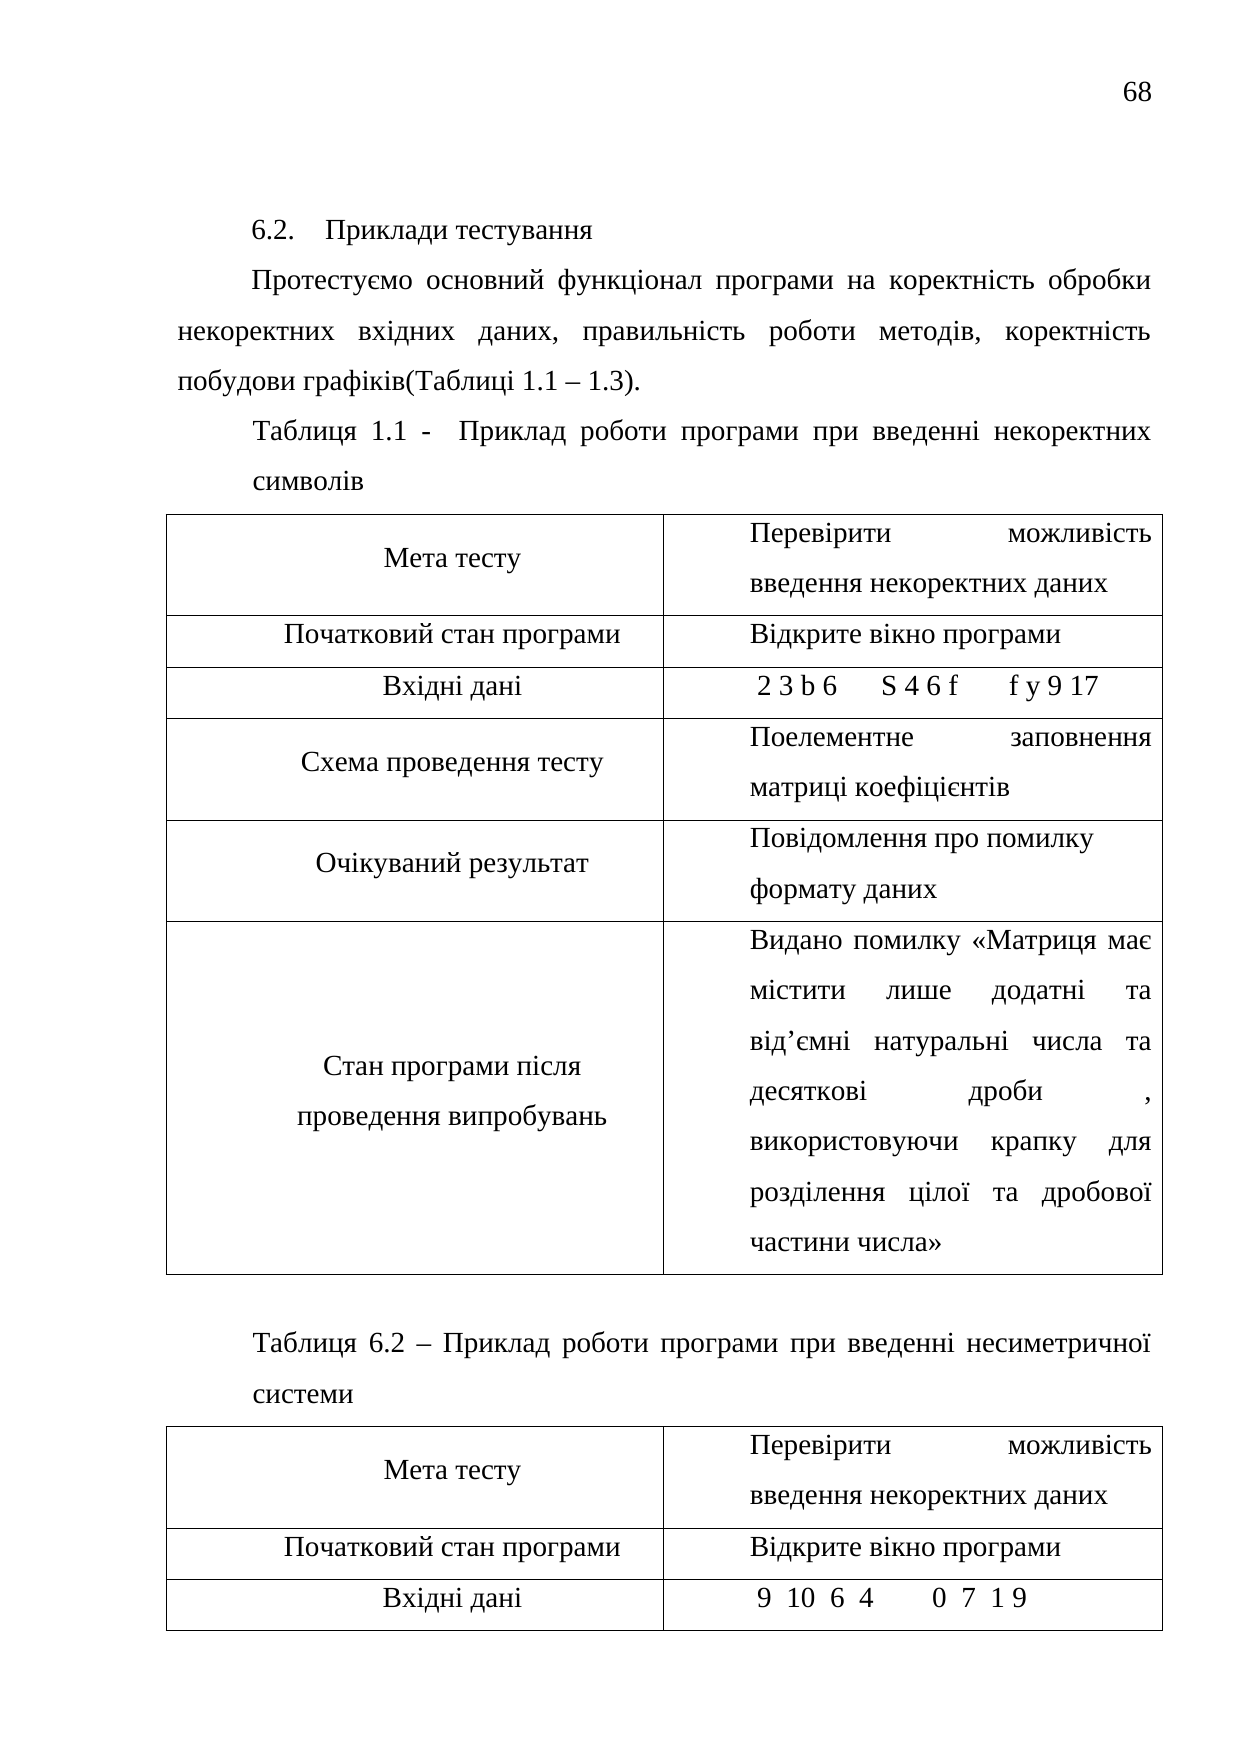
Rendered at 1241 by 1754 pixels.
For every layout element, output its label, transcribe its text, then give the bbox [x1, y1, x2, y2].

text Таблиця 1.1 - Приклад роботи програми при введенні некоректних символів [252, 413, 1152, 497]
table_cell Поелементне заповнення матриці коефіцієнтів [664, 719, 1162, 819]
table_header Перевірити можливість введення некоректних даних [664, 515, 1162, 615]
table_header Перевірити можливість введення некоректних даних [664, 1427, 1162, 1528]
table_header Мета тесту [167, 515, 663, 615]
table_cell Відкрите вікно програми [664, 1529, 1162, 1579]
table_cell 2 3 b 6 S 4 6 f f y 9 17 [664, 668, 1162, 718]
table_cell Вхідні дані [167, 1580, 663, 1630]
text Таблиця 6.2 – Приклад роботи програми при введенні несиметричної системи [252, 1326, 1152, 1409]
subtitle Приклади тестування [177, 212, 1152, 246]
table_cell Відкрите вікно програми [664, 616, 1162, 667]
table_cell Видано помилку «Матриця має містити лише додатні та від’ємні натуральні числа та десяткові дроби , використовуючи крапку для розділення цілої та дробової частини числа» [664, 922, 1162, 1274]
table_cell Початковий стан програми [167, 1529, 663, 1579]
table_cell 9 10 6 4 0 7 1 9 [664, 1580, 1162, 1630]
table_cell Очікуваний результат [167, 821, 663, 921]
table_cell Стан програми після проведення випробувань [167, 922, 663, 1274]
table_header Мета тесту [167, 1427, 663, 1528]
table_cell Повідомлення про помилку формату даних [664, 821, 1162, 921]
table_cell Початковий стан програми [167, 616, 663, 667]
table_cell Схема проведення тесту [167, 719, 663, 819]
table_cell Вхідні дані [167, 668, 663, 718]
text Протестуємо основний функціонал програми на коректність обробки некоректних вхідних даних, правильність роботи методів, коректність побудови графіків(Таблиці 1.1 – 1.3). [177, 262, 1152, 396]
